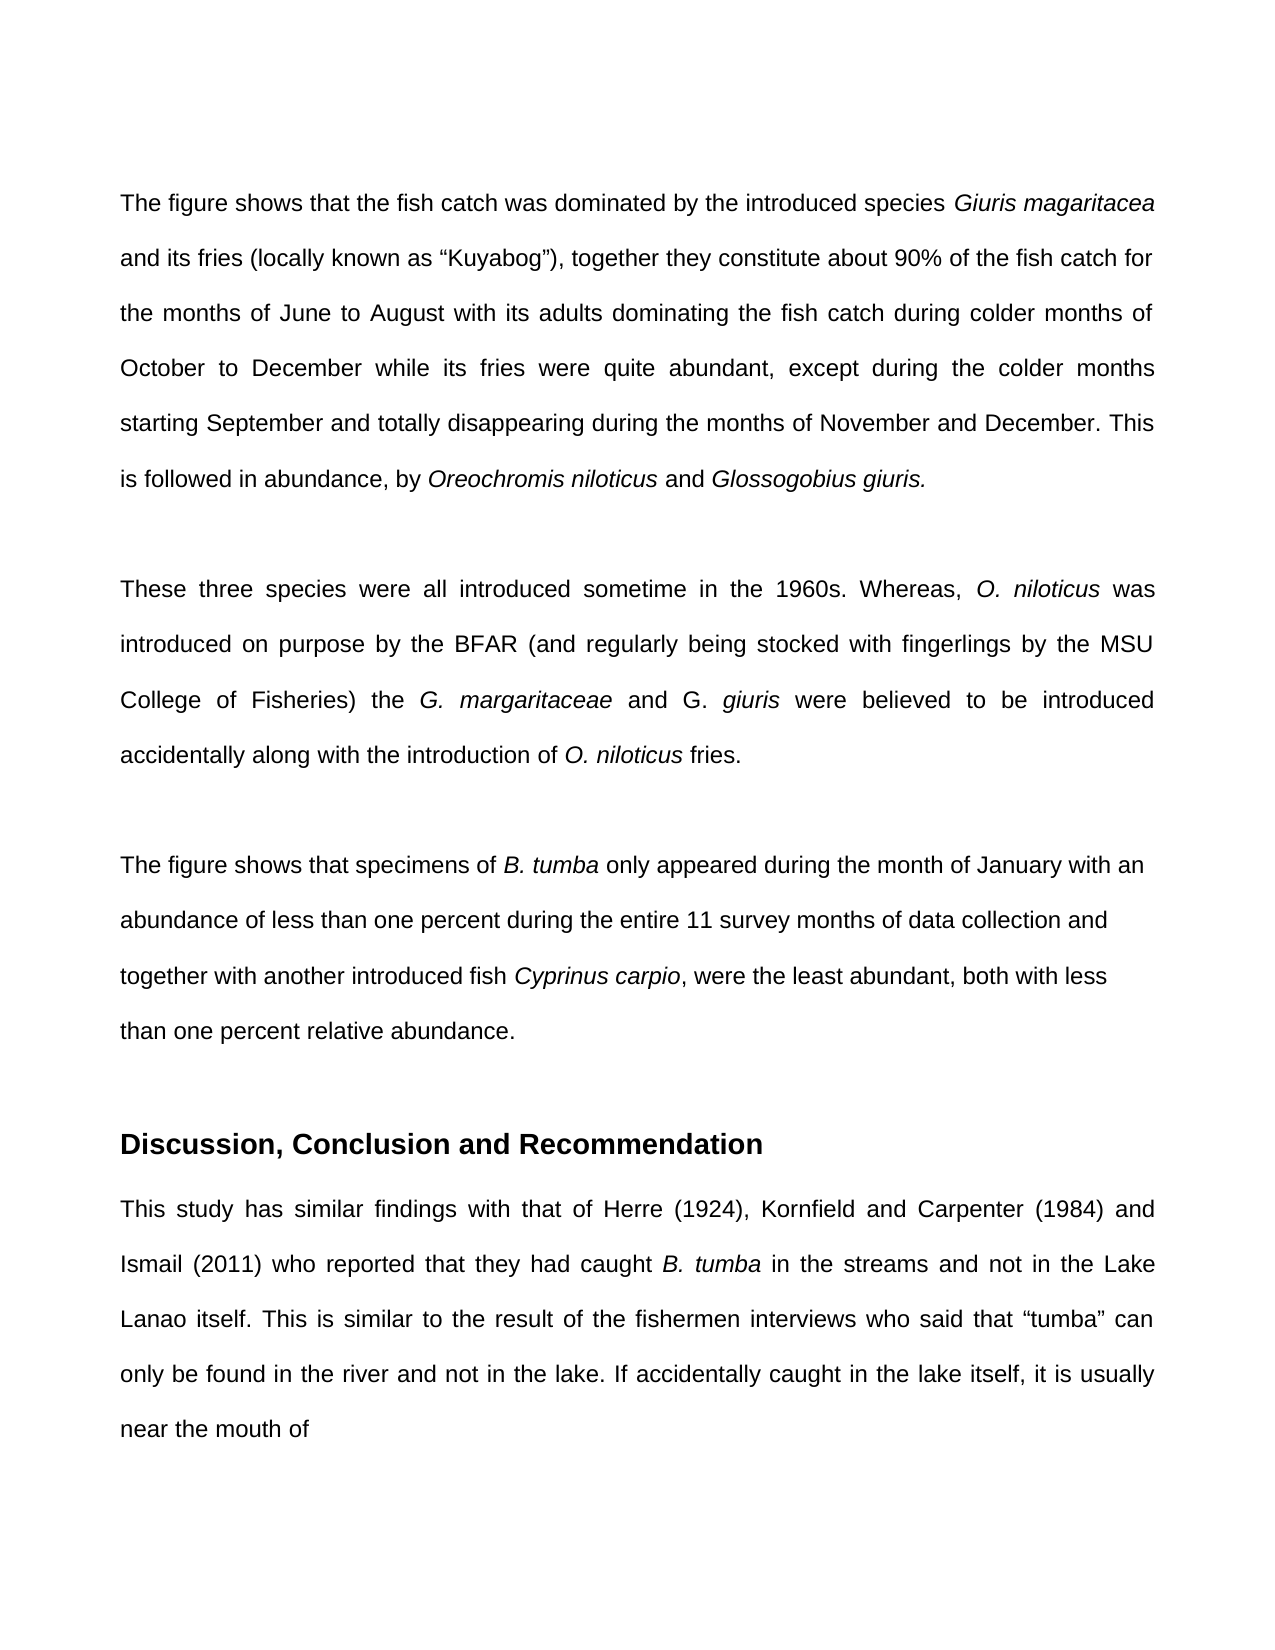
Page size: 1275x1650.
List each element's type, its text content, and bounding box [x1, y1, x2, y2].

text The figure shows that specimens of B. tumba only appeared during the month of January with an abundance of less than one percent during the entire 11 survey months of data collection and together with another introduced fish Cyprinus carpio, were the least abundant, both with less than one percent relative abundance. [120, 851, 1148, 1044]
text The figure shows that the fish catch was dominated by the introduced species Giuris magaritacea and its fries (locally known as “Kuyabog”), together they constitute about 90% of the fish catch for the months of June to August with its adults dominating the fish catch during colder months of October to December while its fries were quite abundant, except during the colder months starting September and totally disappearing during the months of November and December. This is followed in abundance, by Oreochromis niloticus and Glossogobius giuris. [120, 188, 1155, 492]
subtitle Discussion, Conclusion and Recommendation [120, 1127, 1167, 1161]
text This study has similar findings with that of Herre (1924), Kornfield and Carpenter (1984) and Ismail (2011) who reported that they had caught B. tumba in the streams and not in the Lake Lanao itself. This is similar to the result of the fishermen interviews who said that “tumba” can only be found in the river and not in the lake. If accidentally caught in the lake itself, it is usually near the mouth of [120, 1194, 1156, 1443]
text These three species were all introduced sometime in the 1960s. Whereas, O. niloticus was introduced on purpose by the BFAR (and regularly being stocked with fingerlings by the MSU College of Fisheries) the G. margaritaceae and G. giuris were believed to be introduced accidentally along with the introduction of O. niloticus fries. [120, 575, 1155, 768]
